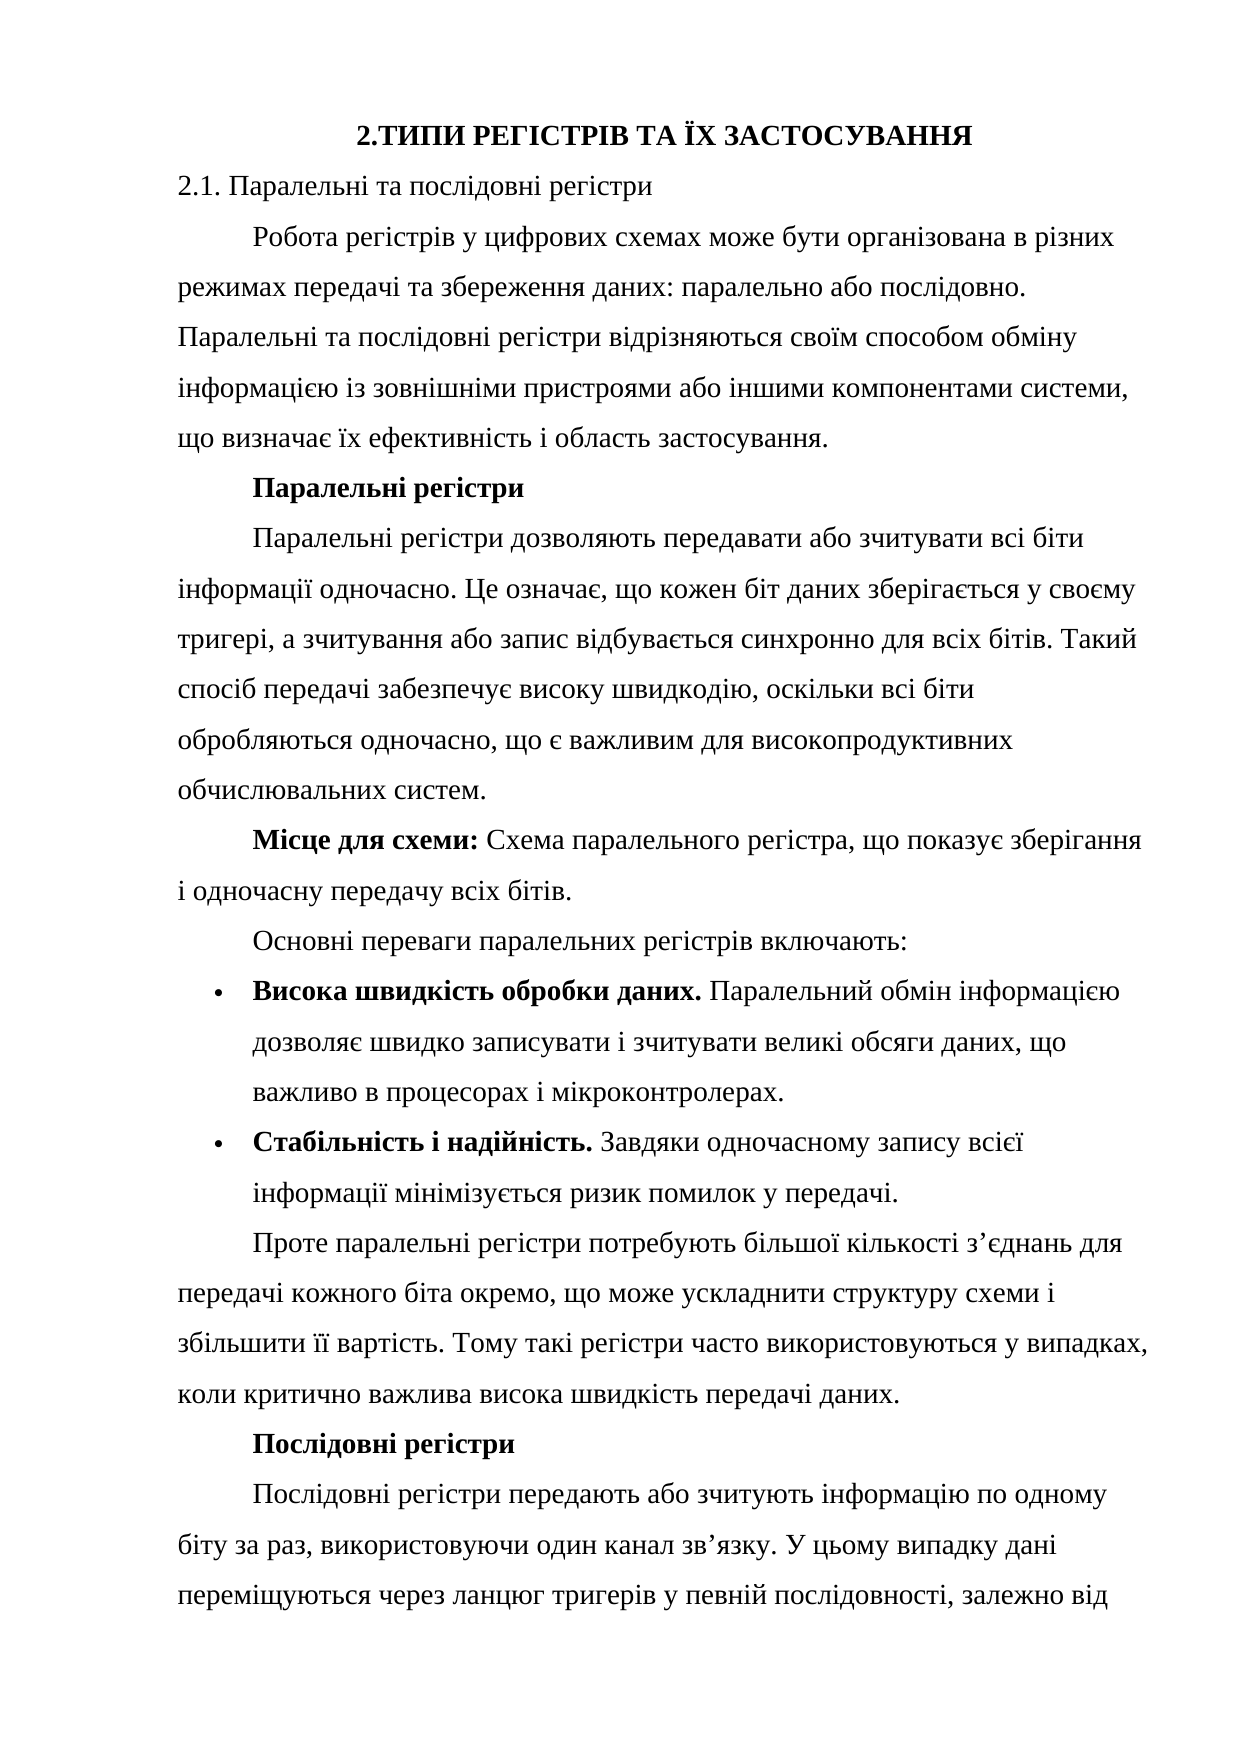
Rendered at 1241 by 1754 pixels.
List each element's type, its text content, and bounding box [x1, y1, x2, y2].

text Місце для схеми: Схема паралельного регістра, що показує зберігання і одночасну передачу всіх бітів. [177, 822, 1152, 906]
subtitle 2.ТИПИ РЕГІСТРІВ ТА ЇХ ЗАСТОСУВАННЯ [177, 118, 1152, 152]
text Послідовні регістри [177, 1426, 1152, 1460]
subtitle 2.1. Паралельні та послідовні регістри [177, 168, 1152, 202]
text Проте паралельні регістри потребують більшої кількості з’єднань для передачі кожного біта окремо, що може ускладнити структуру схеми і збільшити її вартість. Тому такі регістри часто використовуються у випадках, коли критично важлива висока швидкість передачі даних. [177, 1225, 1152, 1409]
text Паралельні регістри [177, 470, 1152, 504]
text Основні переваги паралельних регістрів включають: [177, 923, 1152, 957]
text Робота регістрів у цифрових схемах може бути організована в різних режимах передачі та збереження даних: паралельно або послідовно. Паралельні та послідовні регістри відрізняються своїм способом обміну інформацією із зовнішніми пристроями або іншими компонентами системи, що визначає їх ефективність і область застосування. [177, 219, 1152, 453]
text Паралельні регістри дозволяють передавати або зчитувати всі біти інформації одночасно. Це означає, що кожен біт даних зберігається у своєму тригері, а зчитування або запис відбувається синхронно для всіх бітів. Такий спосіб передачі забезпечує високу швидкодію, оскільки всі біти обробляються одночасно, що є важливим для високопродуктивних обчислювальних систем. [177, 521, 1152, 806]
list Висока швидкість обробки даних. Паралельний обмін інформацією дозволяє швидко записувати і зчитувати великі обсяги даних, що важливо в процесорах і мікроконтролерах. [215, 973, 1152, 1108]
list Стабільність і надійність. Завдяки одночасному запису всієї інформації мінімізується ризик помилок у передачі. [215, 1124, 1152, 1208]
